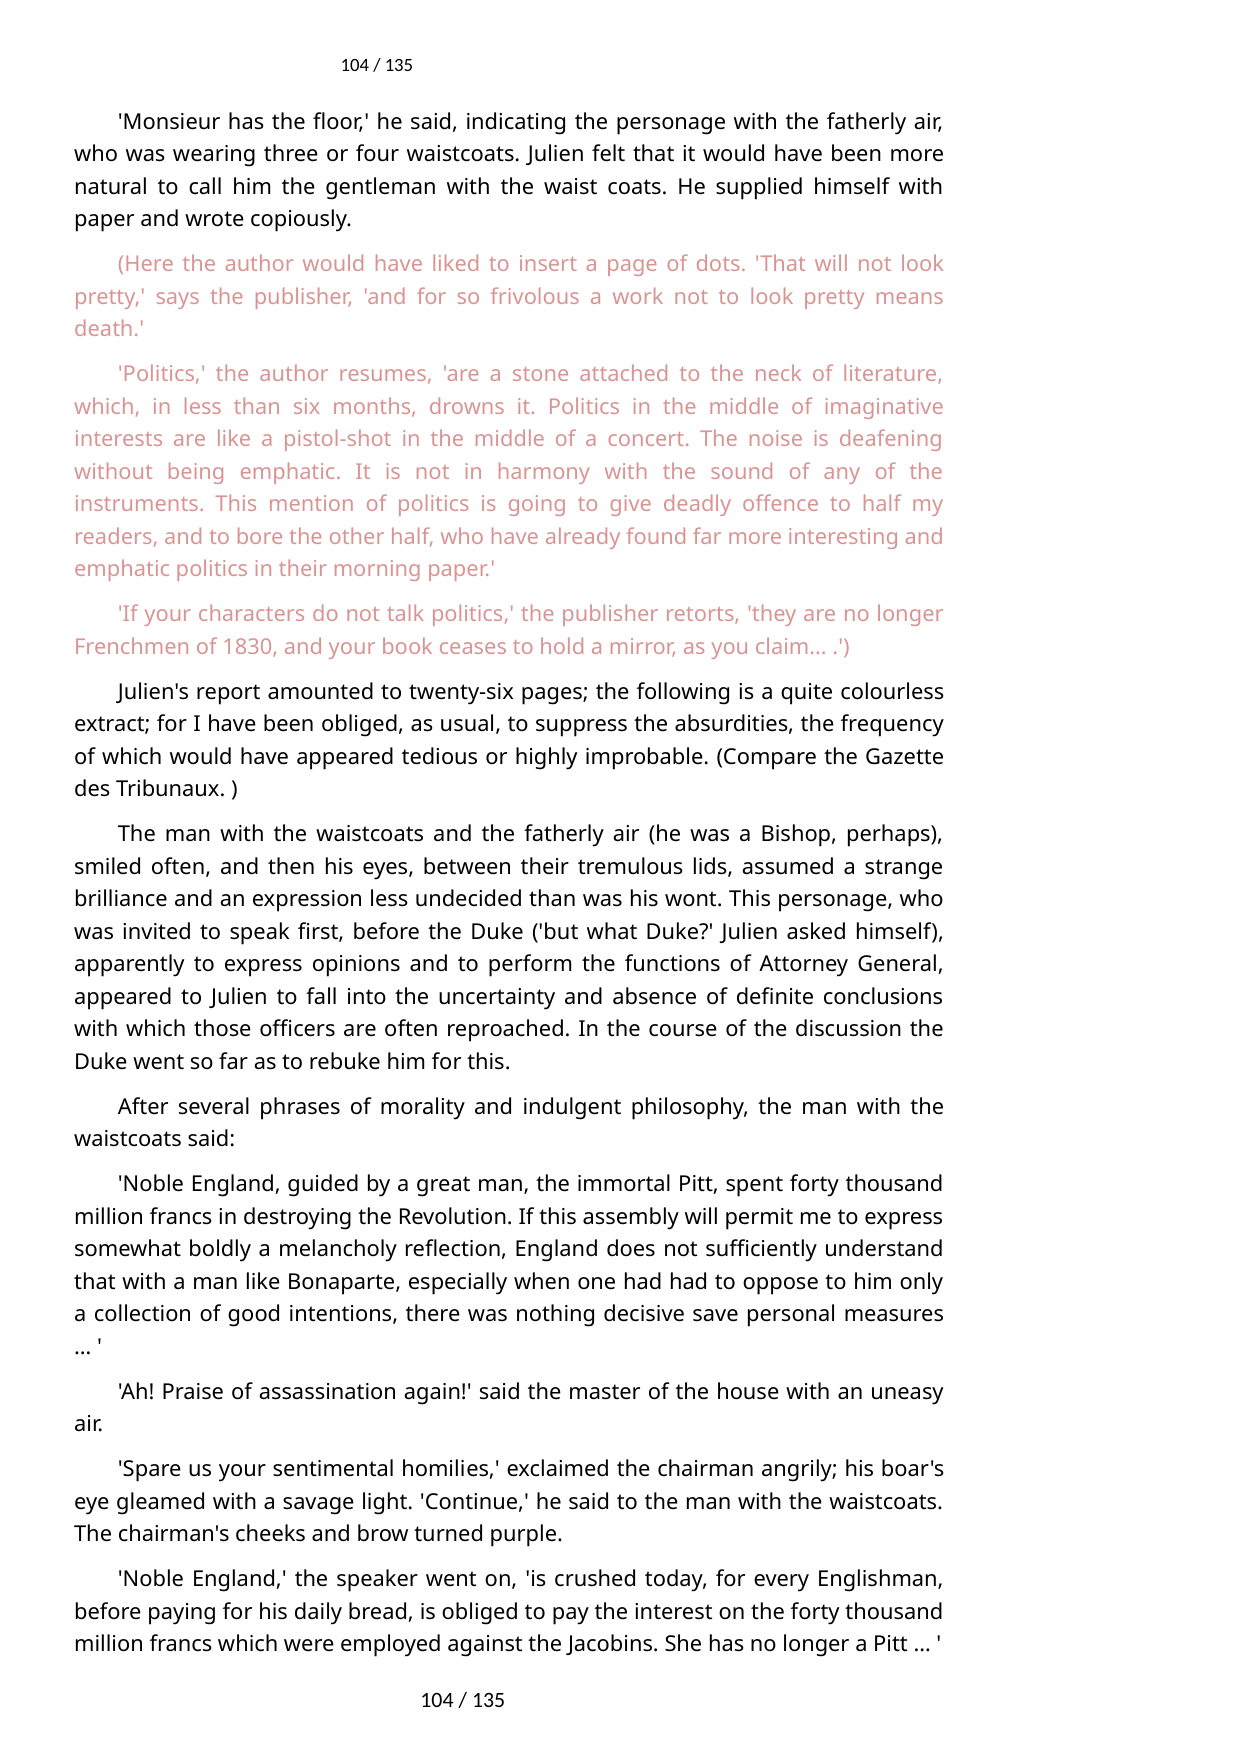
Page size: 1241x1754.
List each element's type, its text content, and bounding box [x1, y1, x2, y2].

text The man with the waistcoats and the fatherly air (he was a Bishop, perhaps), smiled often, and then his eyes, between their tremulous lids, assumed a strange brilliance and an expression less undecided than was his wont. This personage, who was invited to speak first, before the Duke ('but what Duke?' Julien asked himself), apparently to express opinions and to perform the functions of Attorney General, appeared to Julien to fall into the uncertainty and absence of definite conclusions with which those officers are often reproached. In the course of the discussion the Duke went so far as to rebuke him for this. [74, 817, 945, 1077]
text Julien's report amounted to twenty-six pages; the following is a quite colourless extract; for I have been obliged, as usual, to suppress the absurdities, the frequency of which would have appeared tedious or highly improbable. (Compare the Gazette des Tribunaux. ) [74, 674, 945, 804]
text 'Monsieur has the floor,' he said, indicating the personage with the fatherly air, who was wearing three or four waistcoats. Julien felt that it would have been more natural to call him the gentleman with the waist coats. He supplied himself with paper and wrote copiously. [74, 104, 945, 234]
text 'Noble England,' the speaker went on, 'is crushed today, for every Englishman, before paying for his daily bread, is obliged to pay the interest on the forty thousand million francs which were employed against the Jacobins. She has no longer a Pitt … ' [74, 1562, 945, 1659]
text 'Spare us your sentimental homilies,' exclaimed the chairman angrily; his boar's eye gleamed with a savage light. 'Continue,' he said to the man with the waistcoats. The chairman's cheeks and brow turned purple. [74, 1452, 945, 1549]
text 'Noble England, guided by a great man, the immortal Pitt, spent forty thousand million francs in destroying the Revolution. If this assembly will permit me to express somewhat boldly a melancholy reflection, England does not sufficiently understand that with a man like Bonaparte, especially when one had had to oppose to him only a collection of good intentions, there was nothing decisive save personal measures … ' [74, 1167, 945, 1362]
text 'Ah! Praise of assassination again!' said the master of the house with an uneasy air. [74, 1374, 945, 1439]
text 'If your characters do not talk politics,' the publisher retorts, 'they are no longer Frenchmen of 1830, and your book ceases to hold a mirror, as you claim… .') [74, 597, 945, 662]
text After several phrases of morality and indulgent philosophy, the man with the waistcoats said: [74, 1089, 945, 1154]
text (Here the author would have liked to insert a page of dots. 'That will not look pretty,' says the publisher, 'and for so frivolous a work not to look pretty means death.' [74, 247, 945, 344]
text 'Politics,' the author resumes, 'are a stone attached to the neck of literature, which, in less than six months, drowns it. Politics in the middle of imaginative interests are like a pistol-shot in the middle of a concert. The noise is deafening without being emphatic. It is not in harmony with the sound of any of the instruments. This mention of politics is going to give deadly offence to half my readers, and to bore the other half, who have already found far more interesting and emphatic politics in their morning paper.' [74, 357, 945, 584]
